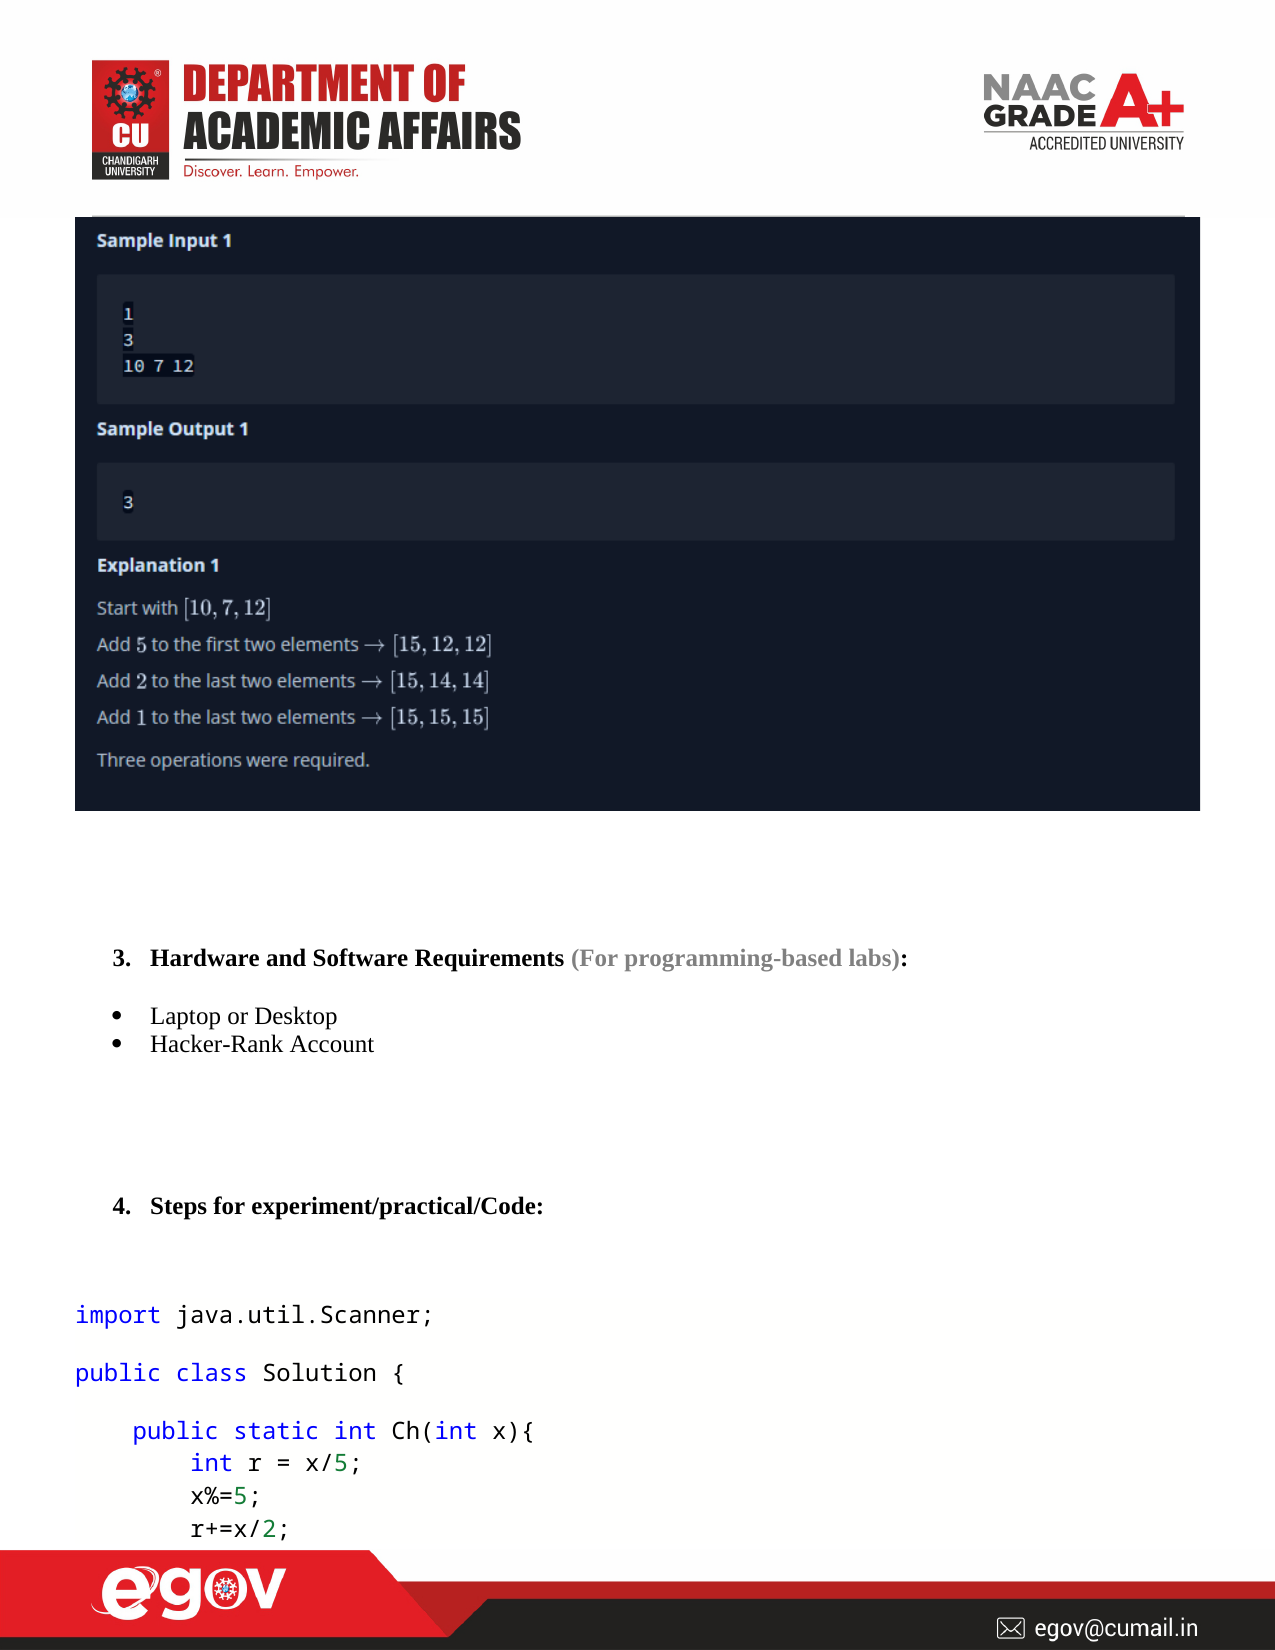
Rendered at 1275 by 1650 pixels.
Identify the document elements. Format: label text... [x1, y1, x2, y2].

text x%=5; [75, 1479, 1200, 1511]
text int r = x/5; [75, 1446, 1200, 1479]
list Steps for experiment/practical/Code: [112, 1191, 1200, 1219]
list Laptop or Desktop [112, 1001, 1200, 1029]
text import java.util.Scanner; [75, 1298, 1200, 1331]
text public static int Ch(int x){ [75, 1413, 1200, 1446]
picture [0, 1549, 1275, 1650]
list Hardware and Software Requirements (For programming-based labs): [112, 943, 1200, 972]
text r+=x/2; [75, 1511, 1200, 1544]
picture [0, 0, 1275, 811]
list Hacker-Rank Account [112, 1029, 1200, 1058]
text public class Solution { [75, 1356, 1200, 1388]
